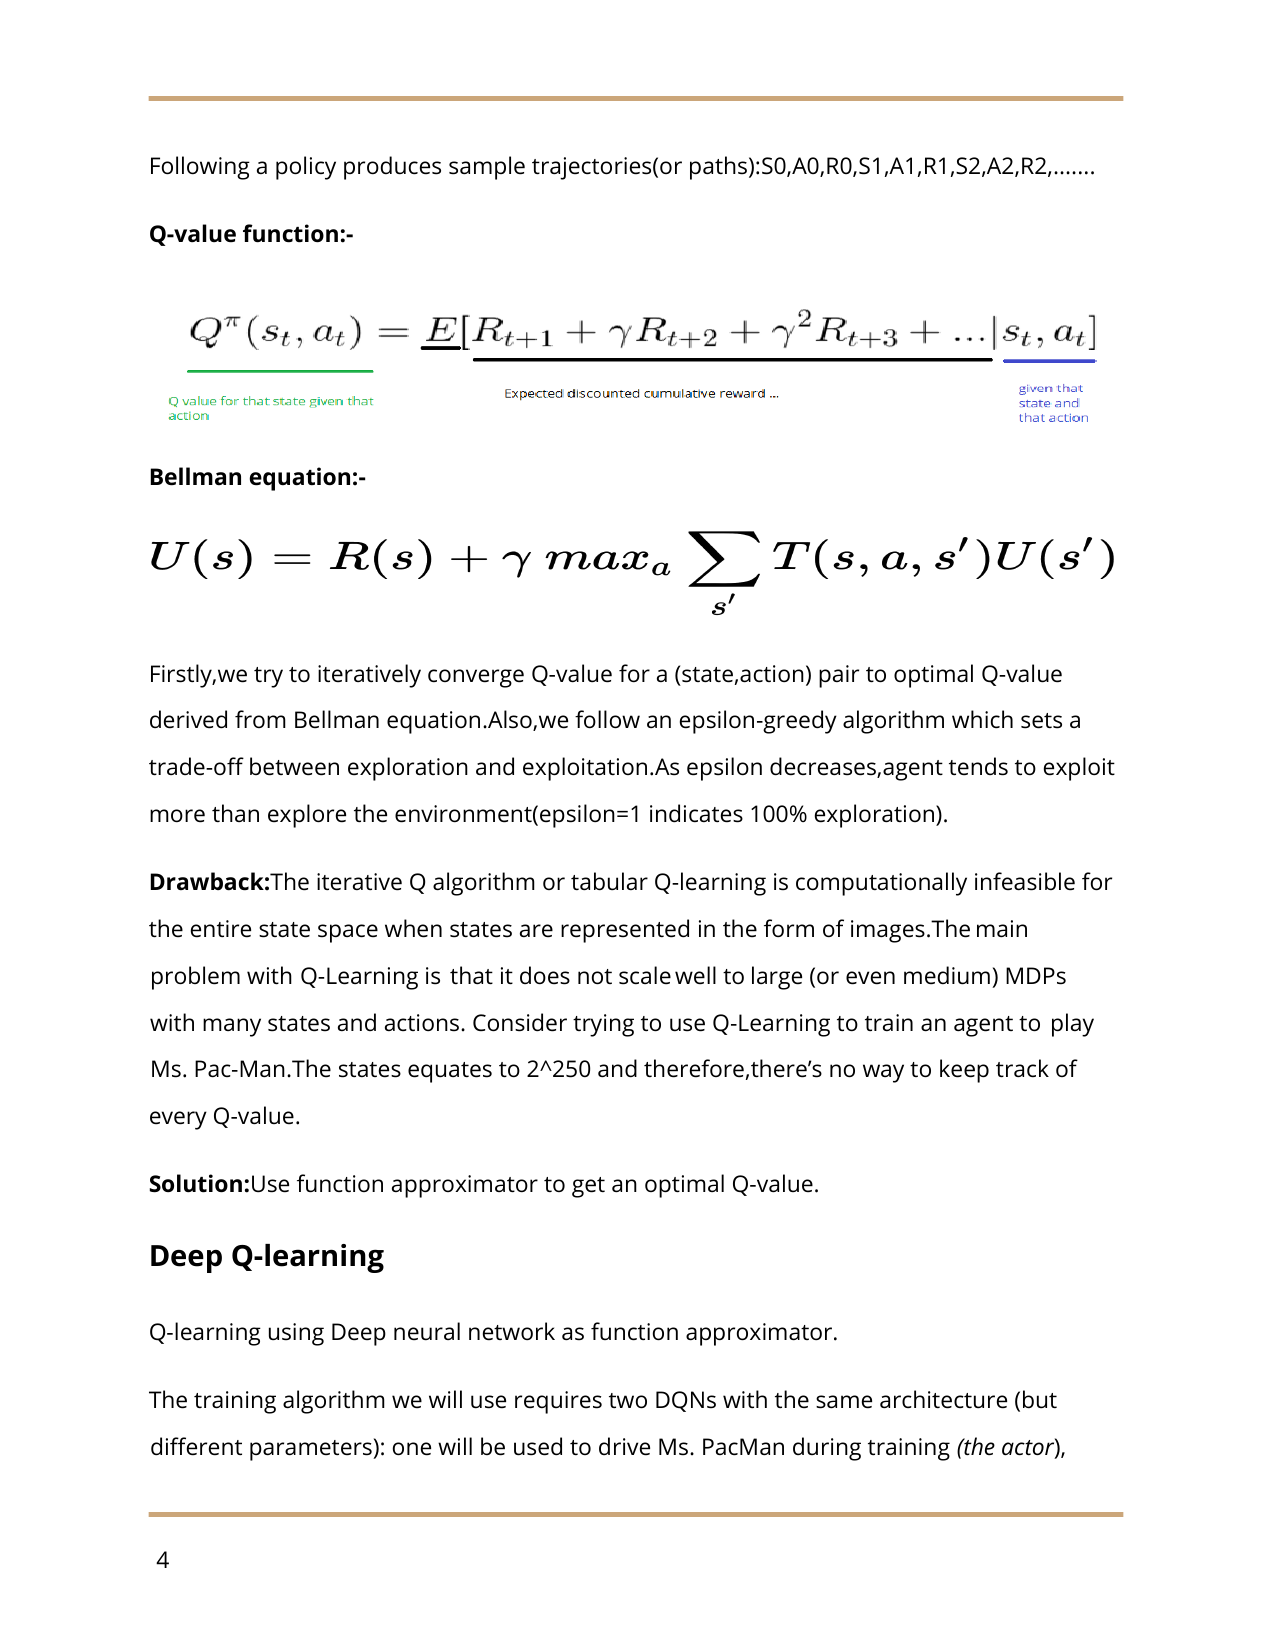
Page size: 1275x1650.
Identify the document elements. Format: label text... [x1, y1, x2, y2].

picture [148, 528, 1120, 621]
text Bellman equation:- [148, 461, 1125, 492]
picture [148, 285, 1124, 425]
text Q-learning using Deep neural network as function approximator. [148, 1316, 1125, 1347]
text Solution:Use function approximator to get an optimal Q-value. [148, 1168, 1125, 1199]
text Firstly,we try to iteratively converge Q-value for a (state,action) pair to optimal Q-value derived from Bellman equation.Also,we follow an epsilon-greedy algorithm which sets a trade-off between exploration and exploitation.As epsilon decreases,agent tends to exploit more than explore the environment(epsilon=1 indicates 100% exploration). [148, 657, 1125, 829]
text Drawback:The iterative Q algorithm or tabular Q-learning is computationally infeasible for the entire state space when states are represented in the form of images.The main problem with Q-Learning is that it does not scale well to large (or even medium) MDPs with many states and actions. Consider trying to use Q-Learning to train an agent to play Ms. Pac-Man.The states equates to 2^250 and therefore,there’s no way to keep track of every Q-value. [148, 866, 1125, 1131]
picture [148, 1512, 1124, 1517]
picture [148, 96, 1124, 101]
text Deep Q-learning [148, 1236, 1125, 1275]
text Q-value function:- [148, 218, 1125, 249]
text Following a policy produces sample trajectories(or paths):S0,A0,R0,S1,A1,R1,S2,A2,R2,....... [148, 150, 1125, 181]
